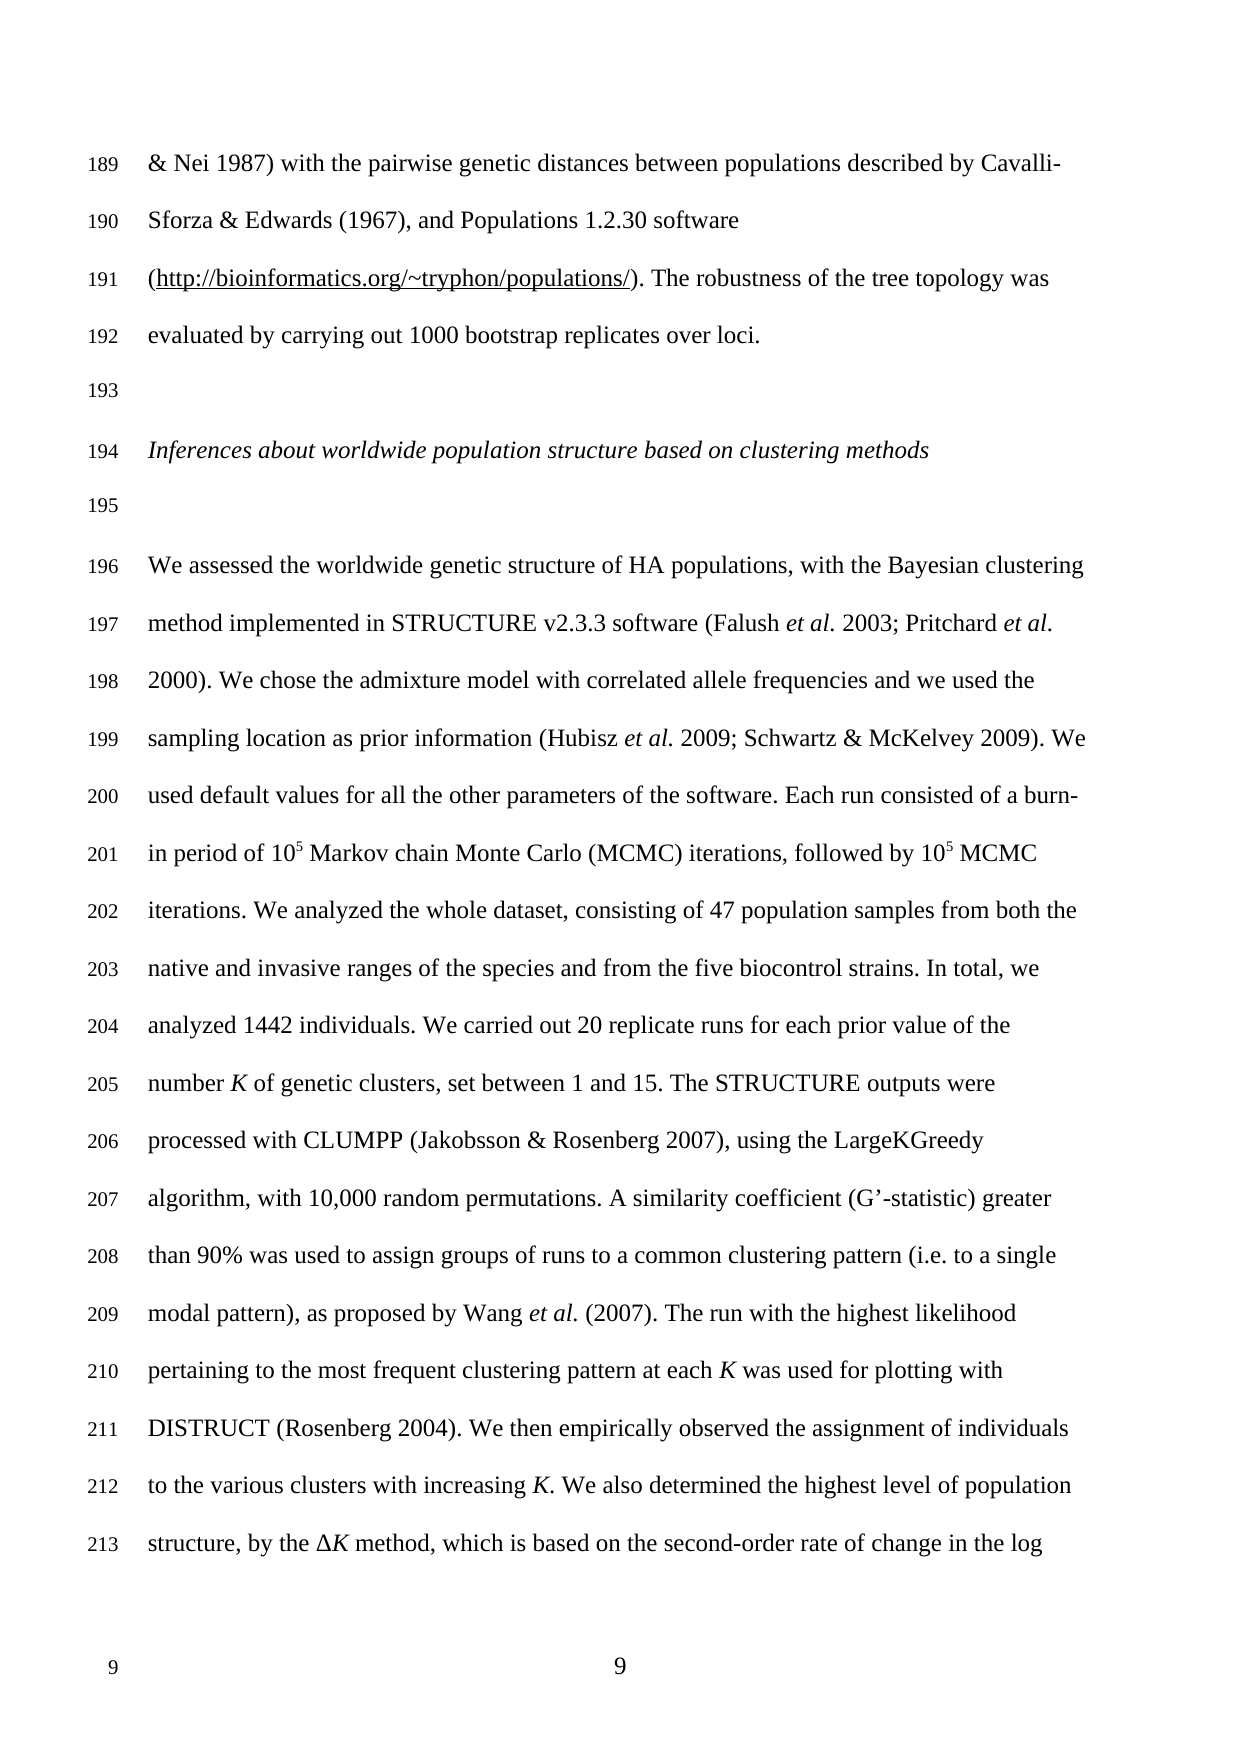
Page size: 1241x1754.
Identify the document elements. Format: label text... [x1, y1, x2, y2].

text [148, 148, 1092, 349]
text Inferences about worldwide population structure based on clustering methods [148, 435, 1092, 464]
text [148, 550, 1092, 1556]
